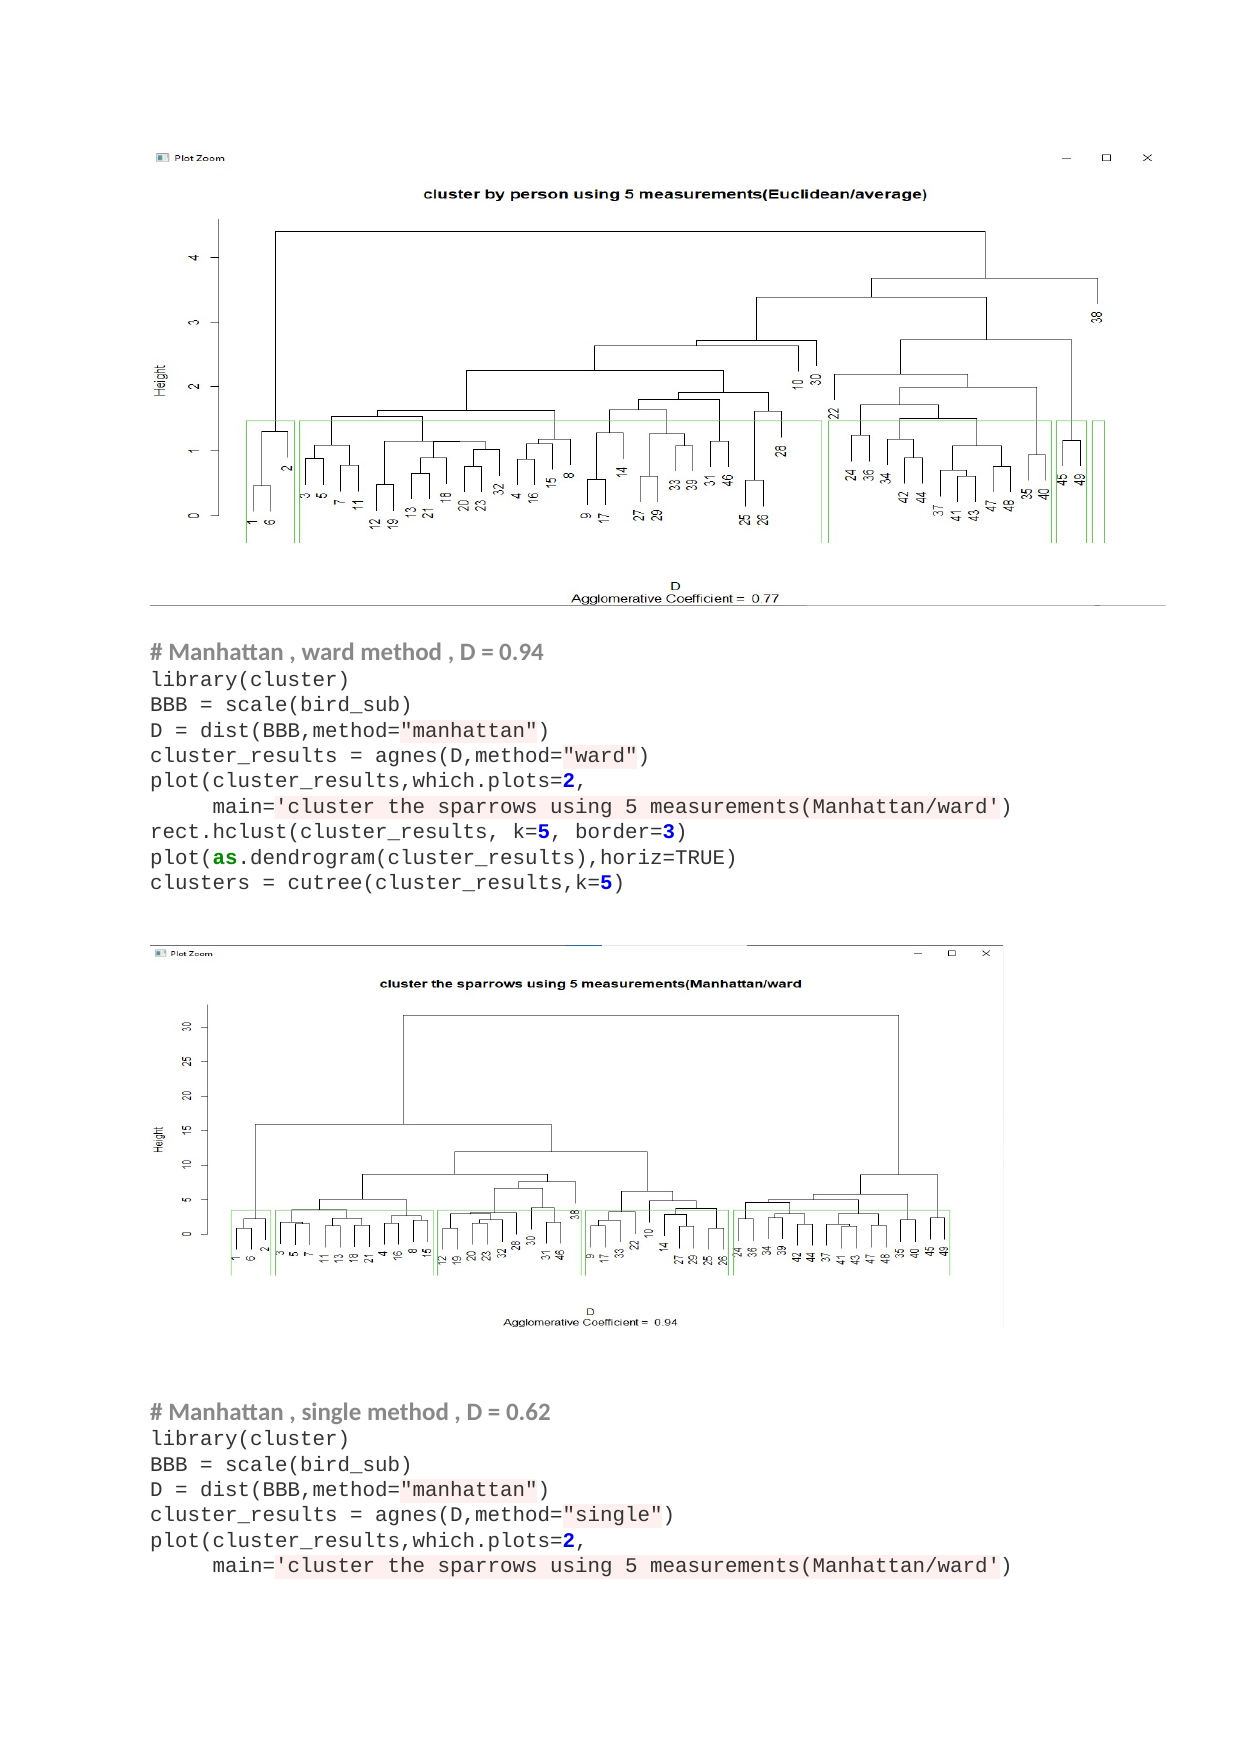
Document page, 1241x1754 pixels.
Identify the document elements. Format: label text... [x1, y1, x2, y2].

text D = dist(BBB,method="manhattan") [150, 1477, 1090, 1503]
text rect.hclust(cluster_results, k=5, border=3) [150, 819, 1090, 845]
text library(cluster) [150, 1426, 1090, 1452]
text plot(cluster_results,which.plots=2, [150, 1528, 1090, 1553]
picture [150, 150, 1166, 606]
text plot(as.dendrogram(cluster_results),horiz=TRUE) [150, 845, 1090, 870]
text plot(cluster_results,which.plots=2, [150, 769, 1090, 794]
text # Manhattan , single method , D = 0.62 [150, 1396, 1090, 1426]
text D = dist(BBB,method="manhattan") [150, 718, 1090, 743]
text BBB = scale(bird_sub) [150, 692, 1090, 718]
text cluster_results = agnes(D,method="single") [150, 1503, 1090, 1528]
picture [150, 945, 1004, 1328]
text main='cluster the sparrows using 5 measurements(Manhattan/ward') [150, 794, 1090, 819]
text # Manhattan , ward method , D = 0.94 [150, 636, 1090, 667]
text BBB = scale(bird_sub) [150, 1452, 1090, 1477]
text clusters = cutree(cluster_results,k=5) [150, 870, 1090, 896]
text cluster_results = agnes(D,method="ward") [150, 743, 1090, 769]
text library(cluster) [150, 667, 1090, 692]
text main='cluster the sparrows using 5 measurements(Manhattan/ward') [150, 1553, 1090, 1579]
